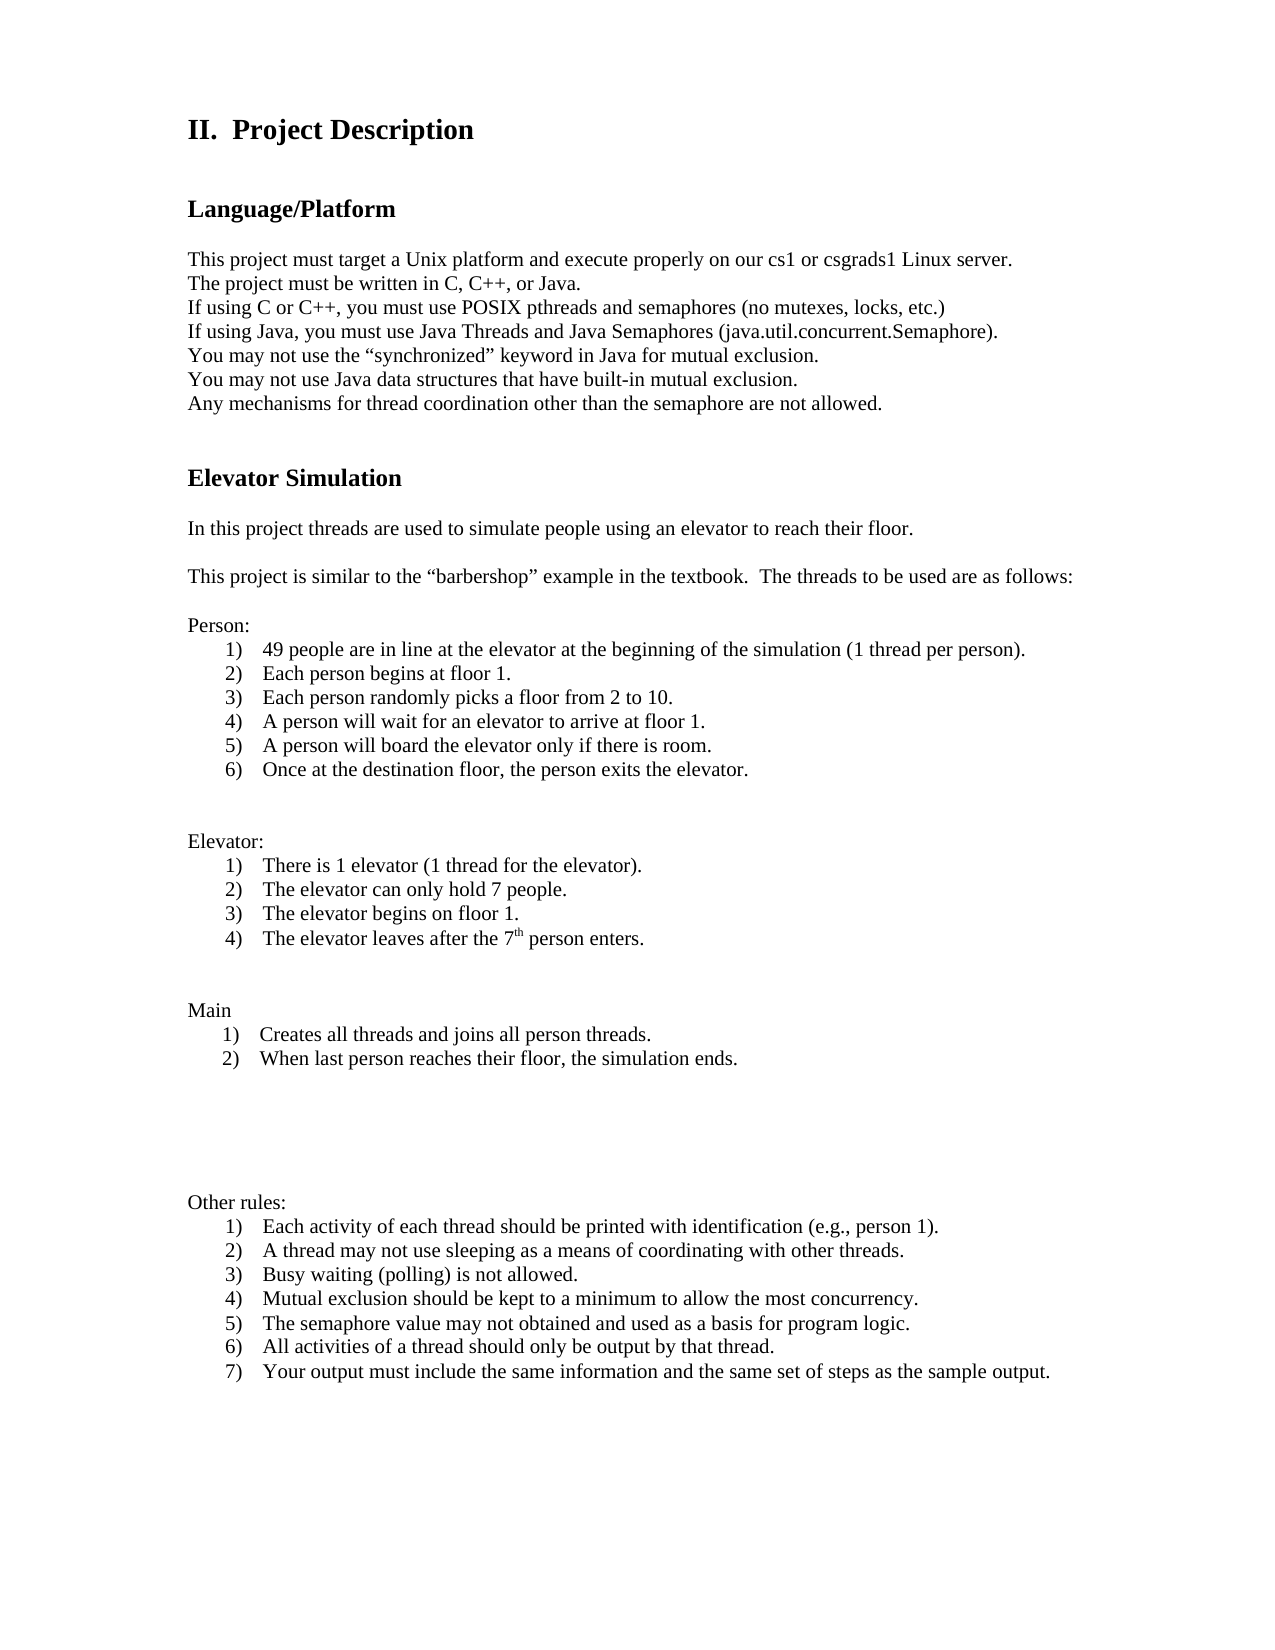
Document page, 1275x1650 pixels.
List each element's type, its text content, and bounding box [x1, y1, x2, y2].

list A person will wait for an elevator to arrive at floor 1. [225, 709, 1087, 733]
list The elevator leaves after the 7th person enters. [225, 925, 1087, 949]
list When last person reaches their floor, the simulation ends. [222, 1046, 1087, 1070]
text In this project threads are used to simulate people using an elevator to reach their floor. [187, 516, 1087, 540]
text Language/Platform [187, 194, 1087, 223]
subtitle II. Project Description [187, 112, 1087, 146]
list A person will board the elevator only if there is room. [225, 733, 1087, 757]
list Your output must include the same information and the same set of steps as the sample output. [225, 1358, 1087, 1383]
list Creates all threads and joins all person threads. [222, 1022, 1087, 1046]
text The project must be written in C, C++, or Java. [187, 271, 1087, 295]
list The elevator can only hold 7 people. [225, 877, 1087, 901]
text Elevator: [187, 829, 1087, 853]
subtitle Elevator Simulation [187, 463, 1087, 492]
list The elevator begins on floor 1. [225, 901, 1087, 925]
list Each person randomly picks a floor from 2 to 10. [225, 685, 1087, 709]
text This project is similar to the “barbershop” example in the textbook. The threads to be used are as follows: [187, 564, 1087, 588]
list Once at the destination floor, the person exits the elevator. [225, 757, 1087, 781]
text Any mechanisms for thread coordination other than the semaphore are not allowed. [187, 391, 1087, 415]
list Mutual exclusion should be kept to a minimum to allow the most concurrency. [225, 1286, 1087, 1310]
list The semaphore value may not obtained and used as a basis for program logic. [225, 1310, 1087, 1334]
text Other rules: [187, 1190, 1087, 1214]
list Busy waiting (polling) is not allowed. [225, 1262, 1087, 1286]
text You may not use the “synchronized” keyword in Java for mutual exclusion. [187, 343, 1087, 367]
list 49 people are in line at the elevator at the beginning of the simulation (1 thread per person). [225, 637, 1087, 661]
text Main [187, 998, 1087, 1022]
text If using C or C++, you must use POSIX pthreads and semaphores (no mutexes, locks, etc.) [187, 295, 1087, 319]
text This project must target a Unix platform and execute properly on our cs1 or csgrads1 Linux server. [187, 247, 1087, 271]
list A thread may not use sleeping as a means of coordinating with other threads. [225, 1238, 1087, 1262]
text If using Java, you must use Java Threads and Java Semaphores (java.util.concurrent.Semaphore). [187, 319, 1087, 343]
list Each activity of each thread should be printed with identification (e.g., person 1). [225, 1214, 1087, 1238]
text Person: [187, 613, 1087, 637]
text You may not use Java data structures that have built-in mutual exclusion. [187, 367, 1087, 391]
list There is 1 elevator (1 thread for the elevator). [225, 853, 1087, 877]
list All activities of a thread should only be output by that thread. [225, 1334, 1087, 1358]
list Each person begins at floor 1. [225, 661, 1087, 685]
